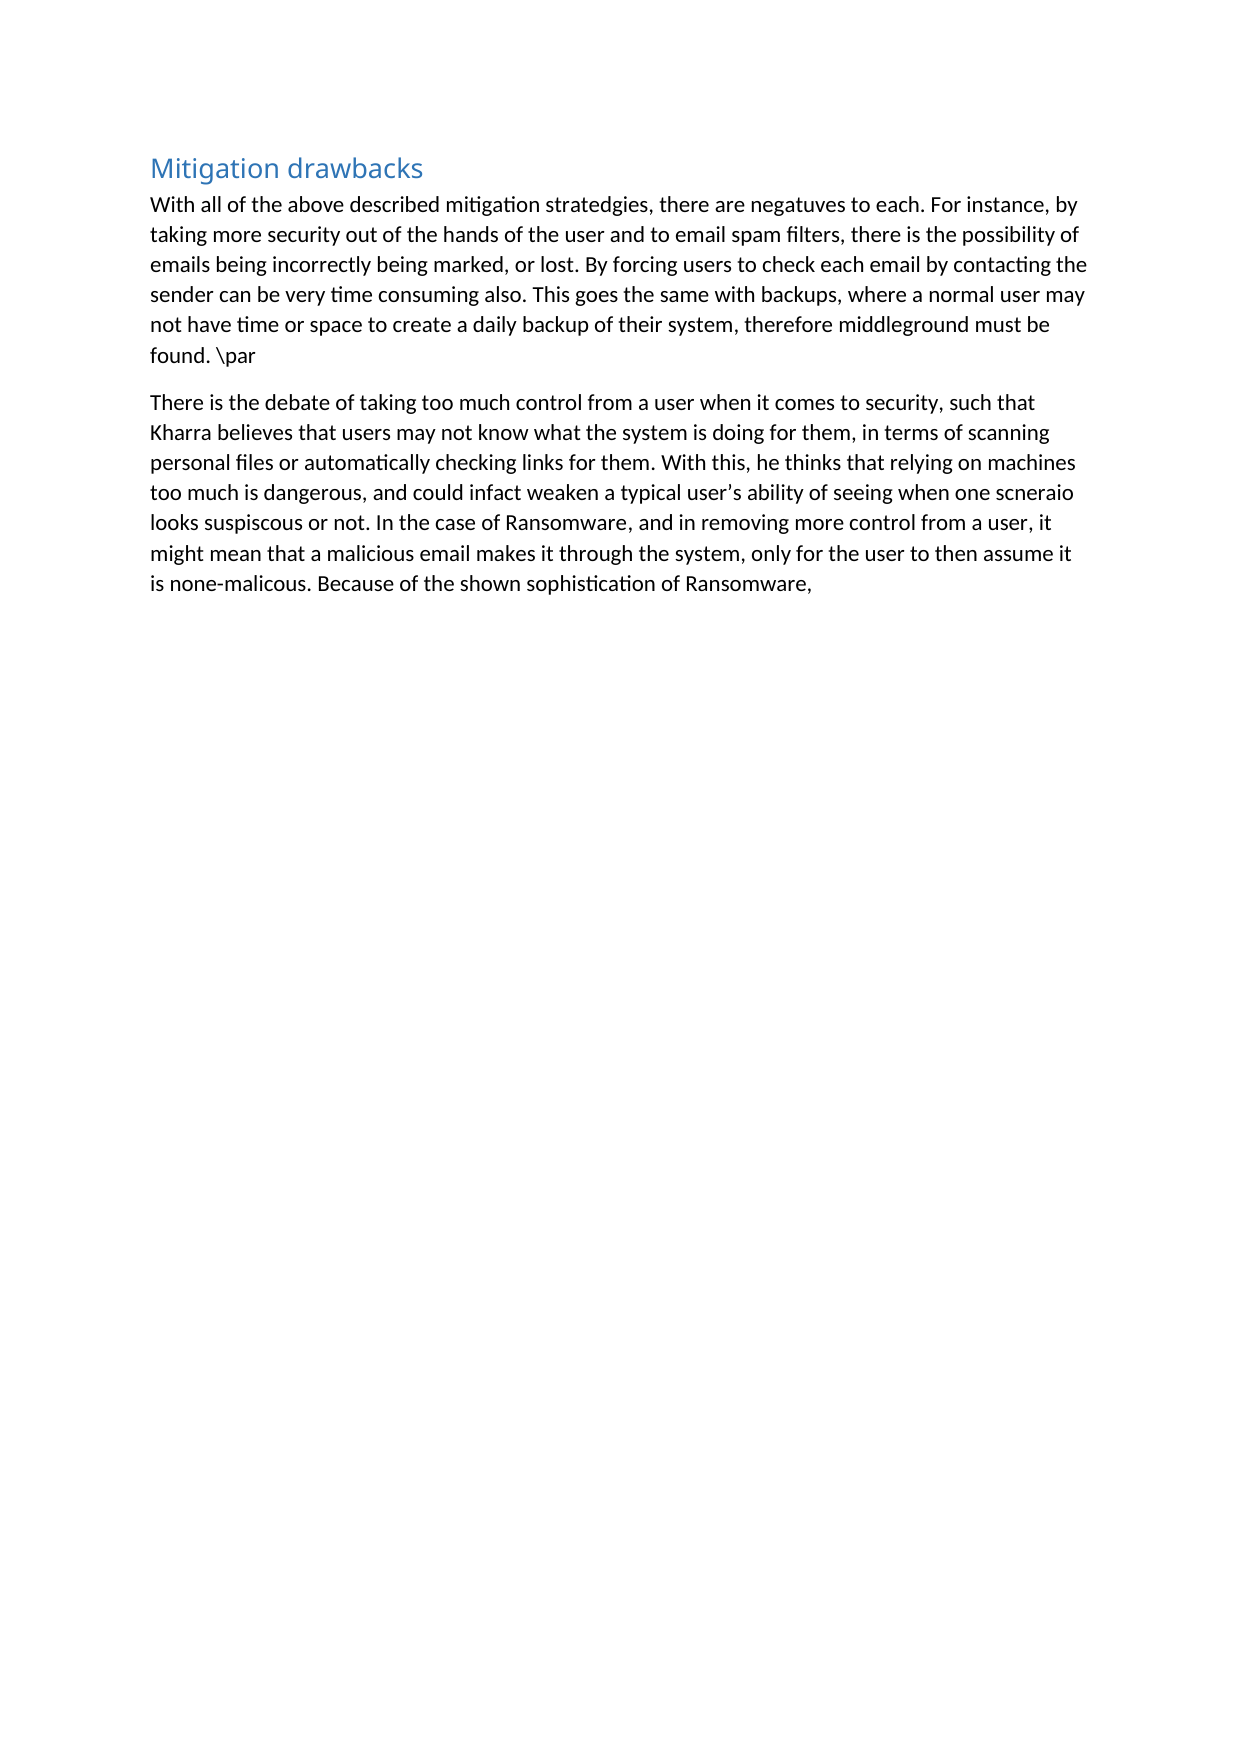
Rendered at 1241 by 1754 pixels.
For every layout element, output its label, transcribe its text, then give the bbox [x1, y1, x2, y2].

text There is the debate of taking too much control from a user when it comes to security, such that Kharra believes that users may not know what the system is doing for them, in terms of scanning personal files or automatically checking links for them. With this, he thinks that relying on machines too much is dangerous, and could infact weaken a typical user’s ability of seeing when one scneraio looks suspiscous or not. In the case of Ransomware, and in removing more control from a user, it might mean that a malicious email makes it through the system, only for the user to then assume it is none-malicous. Because of the shown sophistication of Ransomware, [150, 388, 1090, 597]
subtitle Mitigation drawbacks [150, 150, 1090, 187]
text With all of the above described mitigation stratedgies, there are negatuves to each. For instance, by taking more security out of the hands of the user and to email spam filters, there is the possibility of emails being incorrectly being marked, or lost. By forcing users to check each email by contacting the sender can be very time consuming also. This goes the same with backups, where a normal user may not have time or space to create a daily backup of their system, therefore middleground must be found. \par [150, 190, 1090, 369]
